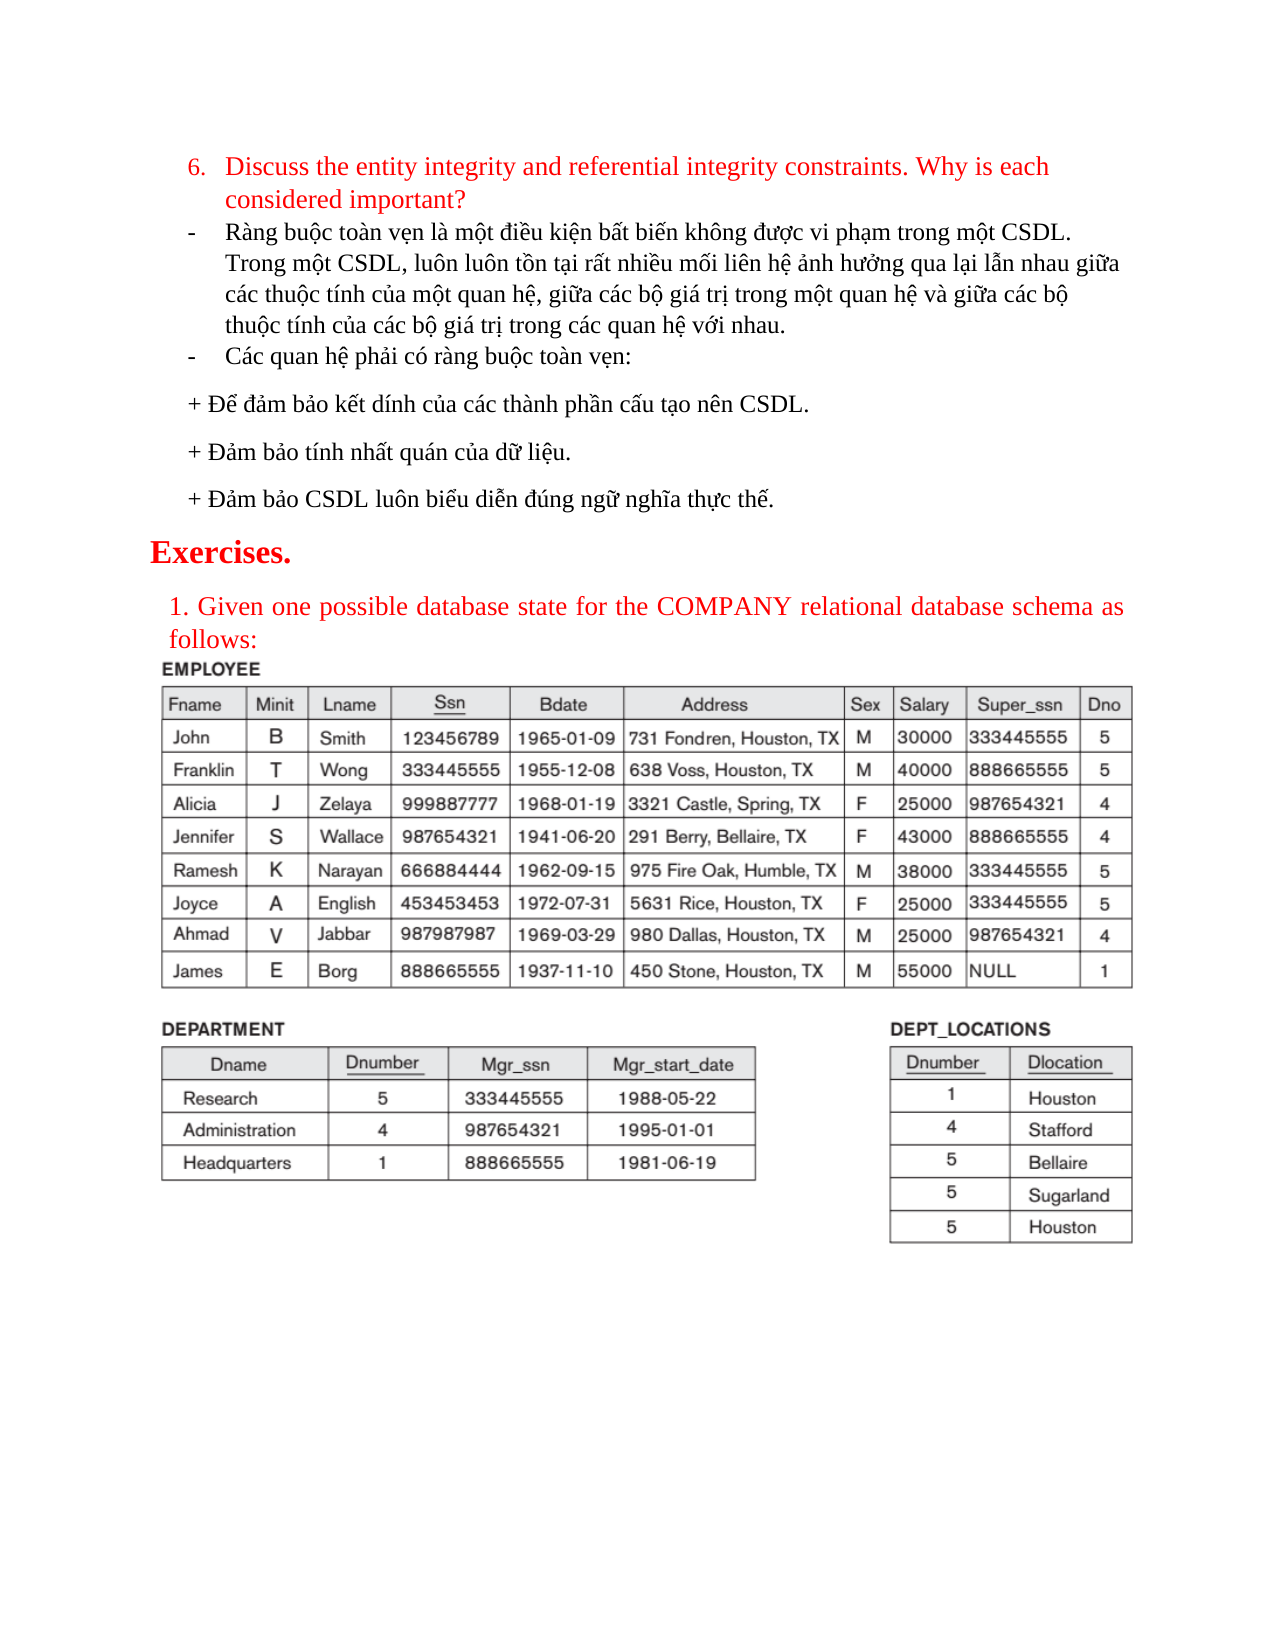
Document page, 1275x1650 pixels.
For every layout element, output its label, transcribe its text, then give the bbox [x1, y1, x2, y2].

text Exercises. [150, 532, 1125, 570]
list 1. Given one possible database state for the COMPANY relational database schema as follows: [169, 590, 1125, 655]
picture [159, 657, 1135, 1245]
list Các quan hệ phải có ràng buộc toàn vẹn: [187, 341, 1125, 370]
text + Đảm bảo CSDL luôn biểu diễn đúng ngữ nghĩa thực thế. [187, 484, 1125, 513]
text + Để đảm bảo kết dính của các thành phần cấu tạo nên CSDL. [187, 389, 1125, 418]
list Discuss the entity integrity and referential integrity constraints. Why is each considered important? [187, 150, 1125, 215]
list Ràng buộc toàn vẹn là một điều kiện bất biến không được vi phạm trong một CSDL. Trong một CSDL, luôn luôn tồn tại rất nhiều mối liên hệ ảnh hưởng qua lại lẫn nhau giữa các thuộc tính của một quan hệ, giữa các bộ giá trị trong một quan hệ và giữa các bộ thuộc tính của các bộ giá trị trong các quan hệ với nhau. [187, 217, 1125, 339]
text + Đảm bảo tính nhất quán của dữ liệu. [187, 437, 1125, 465]
